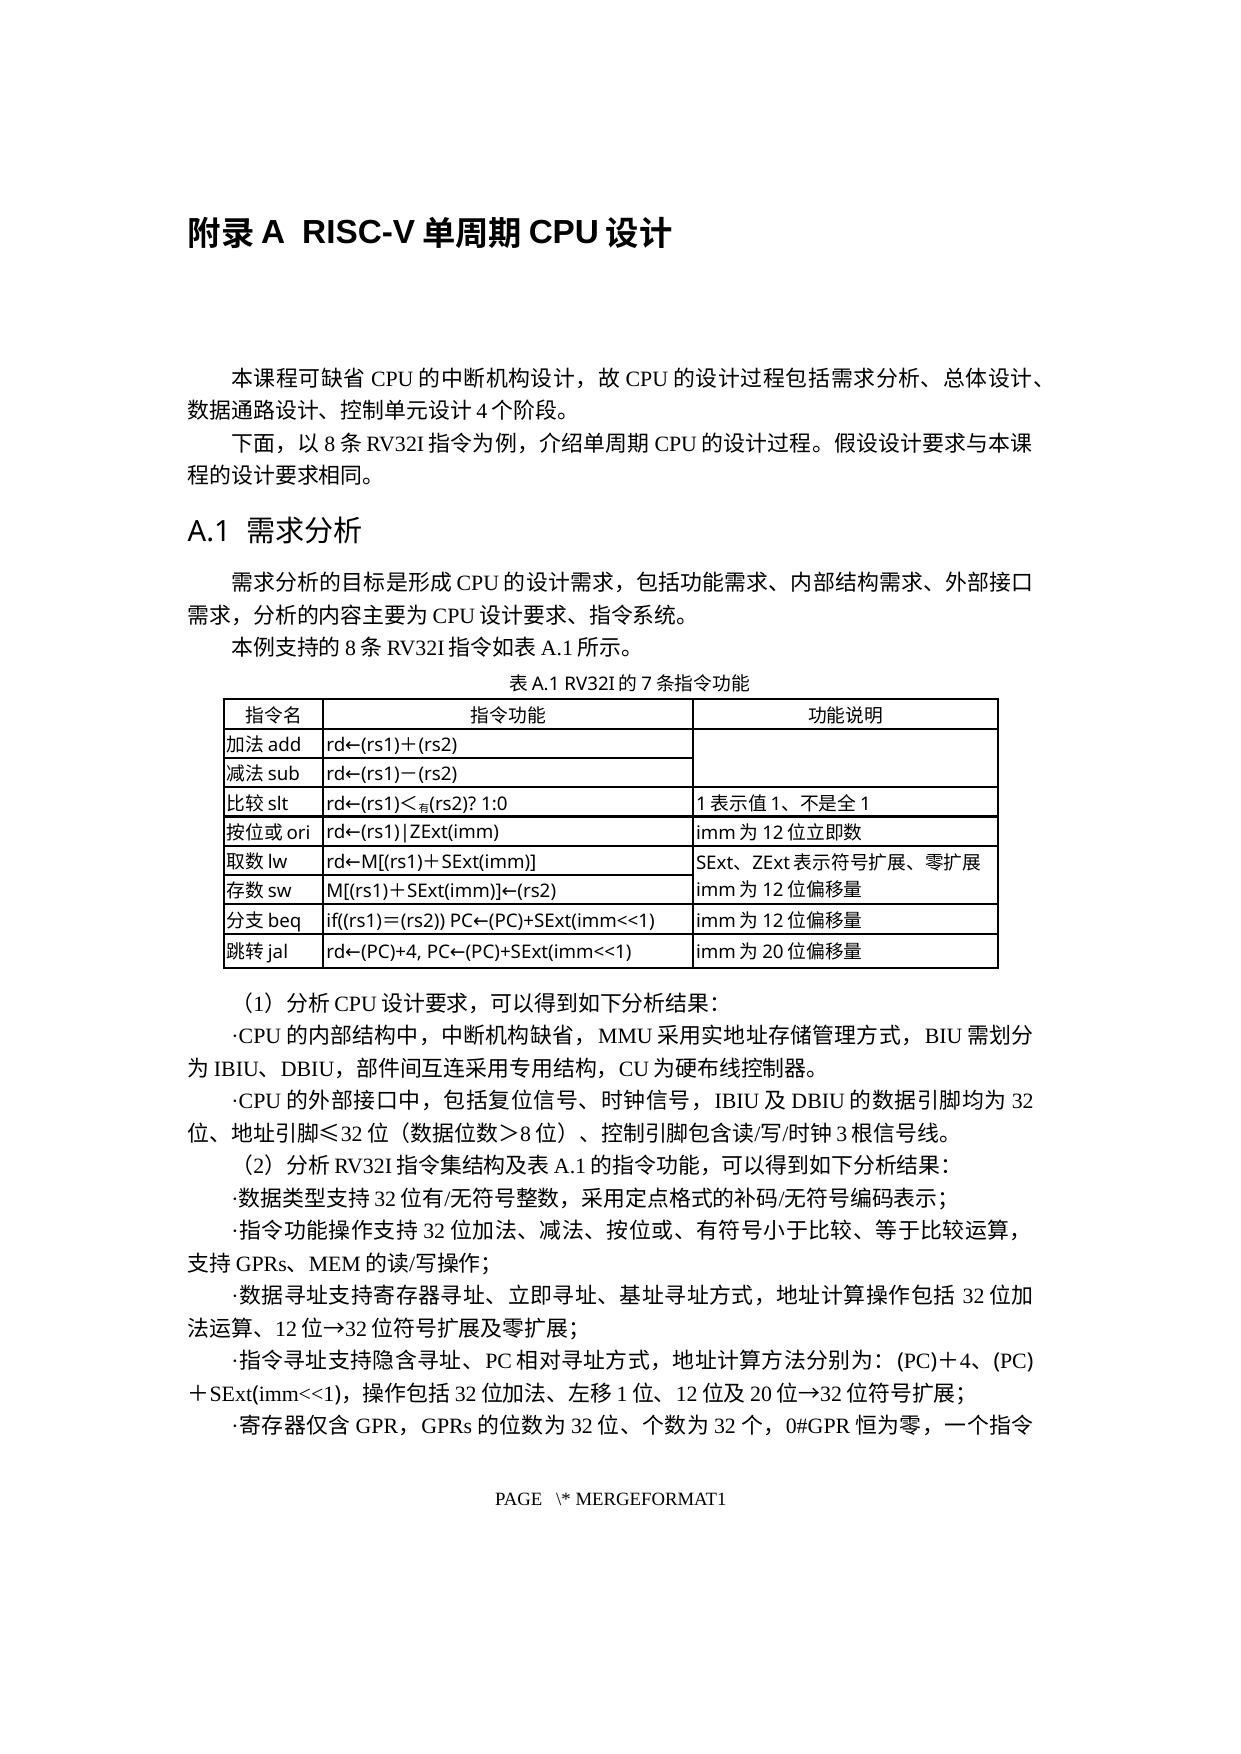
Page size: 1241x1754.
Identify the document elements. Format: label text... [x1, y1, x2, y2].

subtitle 附录A RISC-V单周期CPU设计 [187, 199, 1034, 264]
subtitle A.1 需求分析 [187, 497, 1034, 562]
table_cell if((rs1)＝(rs2)) PC←(PC)+SExt(imm<<1) [324, 905, 692, 932]
table_cell rd←(rs1)＜有(rs2)? 1:0 [324, 788, 692, 815]
table_cell rd←M[(rs1)＋SExt(imm)] [324, 847, 692, 874]
table_cell SExt、ZExt表示符号扩展、零扩展 imm为12位偏移量 [694, 847, 997, 903]
text ·指令功能操作支持32位加法、减法、按位或、有符号小于比较、等于比较运算，支持GPRs、MEM的读/写操作； [187, 1213, 1034, 1278]
table_cell imm为20位偏移量 [694, 935, 997, 967]
table_cell [694, 730, 997, 786]
table_header 指令功能 [324, 700, 692, 727]
text 表A.1 RV32I的7条指令功能 [187, 666, 1034, 698]
table_cell 比较slt [225, 788, 322, 815]
text 本课程可缺省CPU的中断机构设计，故CPU的设计过程包括需求分析、总体设计、数据通路设计、控制单元设计4个阶段。 [187, 360, 1034, 425]
table_cell rd←(rs1)＋(rs2) [324, 730, 692, 757]
text （1）分析CPU设计要求，可以得到如下分析结果： [187, 985, 1034, 1018]
text ·数据类型支持32位有/无符号整数，采用定点格式的补码/无符号编码表示； [187, 1180, 1034, 1213]
table_cell 跳转jal [225, 935, 322, 967]
text 下面，以8条RV32I指令为例，介绍单周期CPU的设计过程。假设设计要求与本课程的设计要求相同。 [187, 425, 1034, 490]
table_cell 加法add [225, 730, 322, 757]
text ·CPU的外部接口中，包括复位信号、时钟信号，IBIU及DBIU的数据引脚均为32位、地址引脚≤32位（数据位数＞8位）、控制引脚包含读/写/时钟3根信号线。 [187, 1083, 1034, 1148]
table_cell M[(rs1)＋SExt(imm)]←(rs2) [324, 876, 692, 903]
table_cell imm为12位偏移量 [694, 905, 997, 932]
text ·CPU的内部结构中，中断机构缺省，MMU采用实地址存储管理方式，BIU需划分为IBIU、DBIU，部件间互连采用专用结构，CU为硬布线控制器。 [187, 1018, 1034, 1083]
text （2）分析RV32I指令集结构及表A.1的指令功能，可以得到如下分析结果： [187, 1148, 1034, 1180]
table_cell 减法sub [225, 759, 322, 786]
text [187, 1408, 1034, 1440]
text 本例支持的8条RV32I指令如表A.1所示。 [187, 630, 1034, 662]
table_cell 1表示值1、不是全1 [694, 788, 997, 815]
text 需求分析的目标是形成CPU的设计需求，包括功能需求、内部结构需求、外部接口需求，分析的内容主要为CPU设计要求、指令系统。 [187, 565, 1034, 630]
table_cell 取数lw [225, 847, 322, 874]
table_cell rd←(rs1)－(rs2) [324, 759, 692, 786]
table_cell 按位或ori [225, 818, 322, 844]
table_cell 存数sw [225, 876, 322, 903]
table_cell 分支beq [225, 905, 322, 932]
table_cell rd←(PC)+4, PC←(PC)+SExt(imm<<1) [324, 935, 692, 967]
table_header 指令名 [225, 700, 322, 727]
table_cell rd←(rs1)|ZExt(imm) [324, 818, 692, 844]
table_cell imm为12位立即数 [694, 818, 997, 844]
text ·指令寻址支持隐含寻址、PC相对寻址方式，地址计算方法分别为：(PC)＋4、(PC)＋SExt(imm<<1)，操作包括32位加法、左移1位、12位及20位→32位符号扩展； [187, 1343, 1034, 1408]
text ·数据寻址支持寄存器寻址、立即寻址、基址寻址方式，地址计算操作包括32位加法运算、12位→32位符号扩展及零扩展； [187, 1278, 1034, 1343]
table_header 功能说明 [694, 700, 997, 727]
